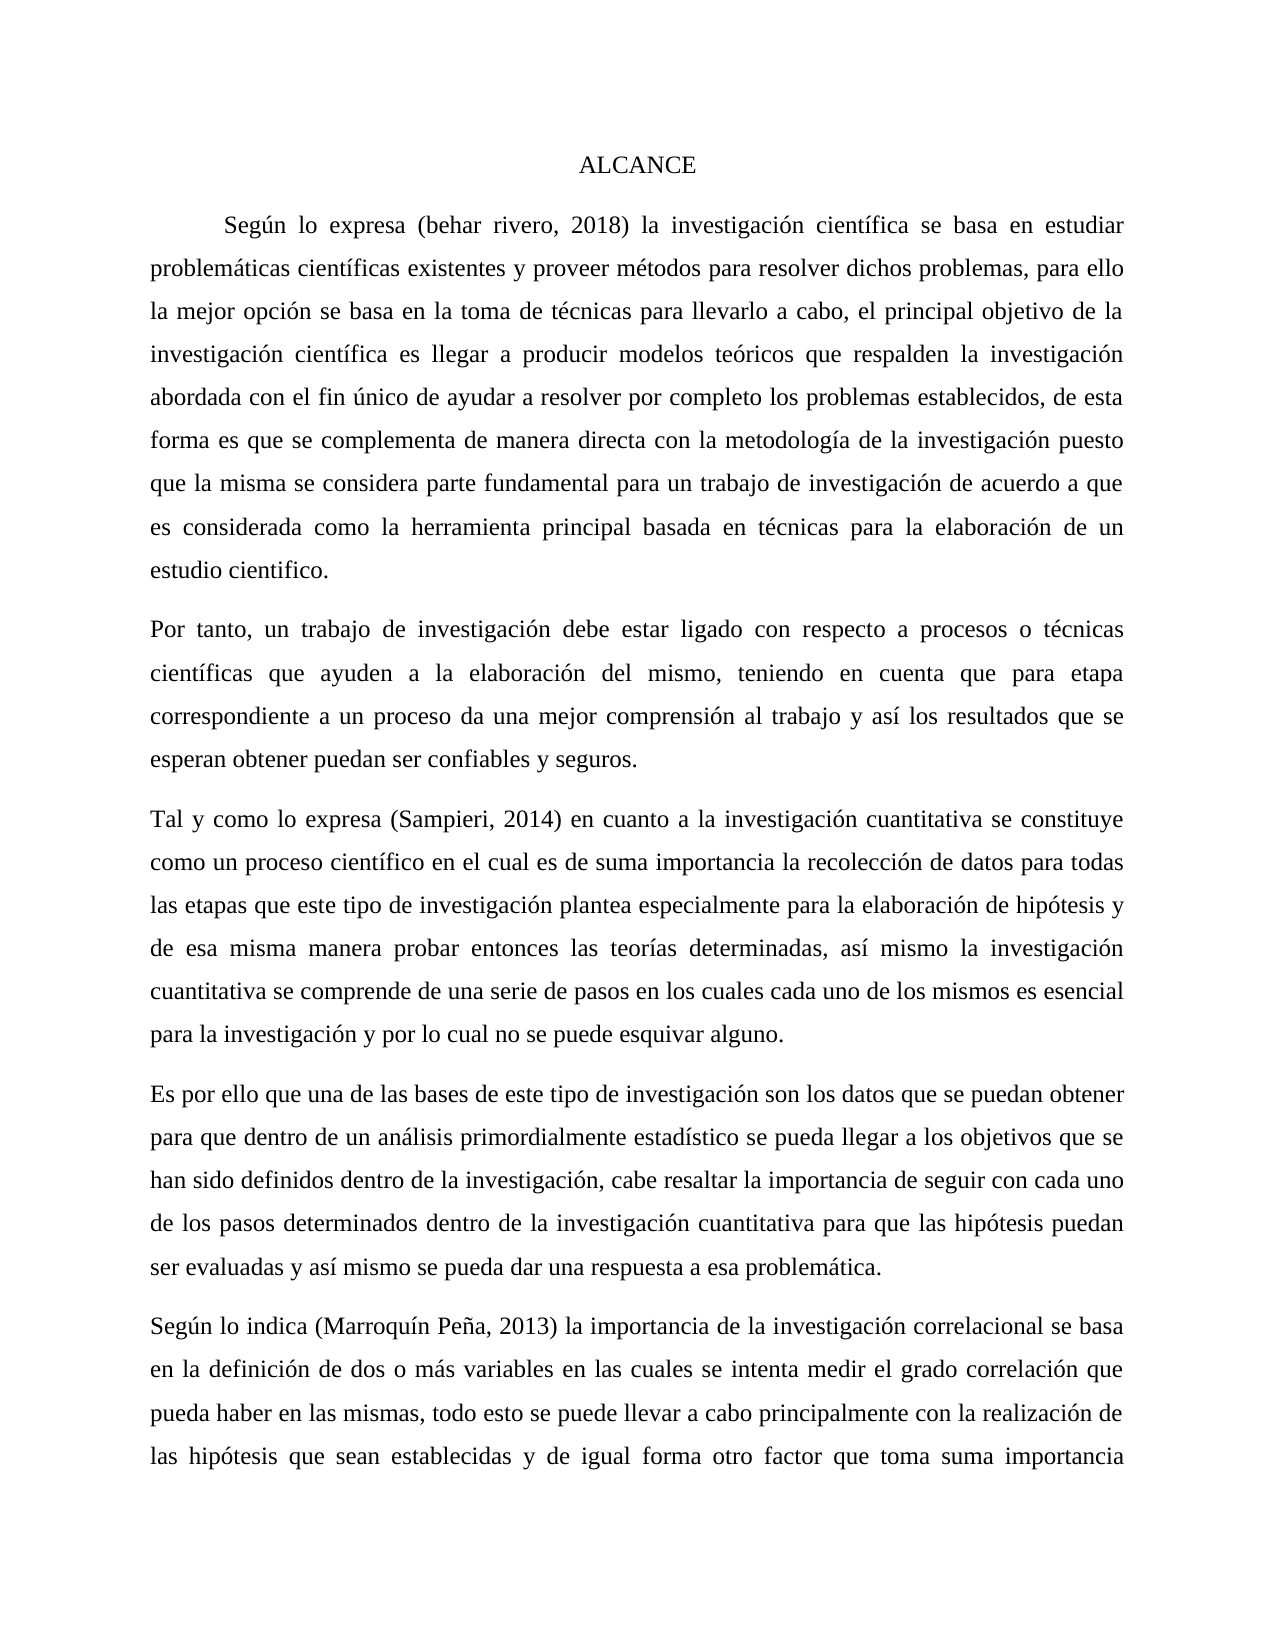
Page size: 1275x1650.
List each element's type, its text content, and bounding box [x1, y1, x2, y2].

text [150, 1311, 1125, 1469]
text Tal y como lo expresa (Sampieri, 2014) en cuanto a la investigación cuantitativa se constituye como un proceso científico en el cual es de suma importancia la recolección de datos para todas las etapas que este tipo de investigación plantea especialmente para la elaboración de hipótesis y de esa misma manera probar entonces las teorías determinadas, así mismo la investigación cuantitativa se comprende de una serie de pasos en los cuales cada uno de los mismos es esencial para la investigación y por lo cual no se puede esquivar alguno. [150, 804, 1125, 1048]
text ALCANCE [150, 150, 1125, 179]
text Es por ello que una de las bases de este tipo de investigación son los datos que se puedan obtener para que dentro de un análisis primordialmente estadístico se pueda llegar a los objetivos que se han sido definidos dentro de la investigación, cabe resaltar la importancia de seguir con cada uno de los pasos determinados dentro de la investigación cuantitativa para que las hipótesis puedan ser evaluadas y así mismo se pueda dar una respuesta a esa problemática. [150, 1079, 1125, 1280]
text Según lo expresa (behar rivero, 2018) la investigación científica se basa en estudiar problemáticas científicas existentes y proveer métodos para resolver dichos problemas, para ello la mejor opción se basa en la toma de técnicas para llevarlo a cabo, el principal objetivo de la investigación científica es llegar a producir modelos teóricos que respalden la investigación abordada con el fin único de ayudar a resolver por completo los problemas establecidos, de esta forma es que se complementa de manera directa con la metodología de la investigación puesto que la misma se considera parte fundamental para un trabajo de investigación de acuerdo a que es considerada como la herramienta principal basada en técnicas para la elaboración de un estudio cientifico. [150, 210, 1125, 583]
text Por tanto, un trabajo de investigación debe estar ligado con respecto a procesos o técnicas científicas que ayuden a la elaboración del mismo, teniendo en cuenta que para etapa correspondiente a un proceso da una mejor comprensión al trabajo y así los resultados que se esperan obtener puedan ser confiables y seguros. [150, 614, 1125, 773]
